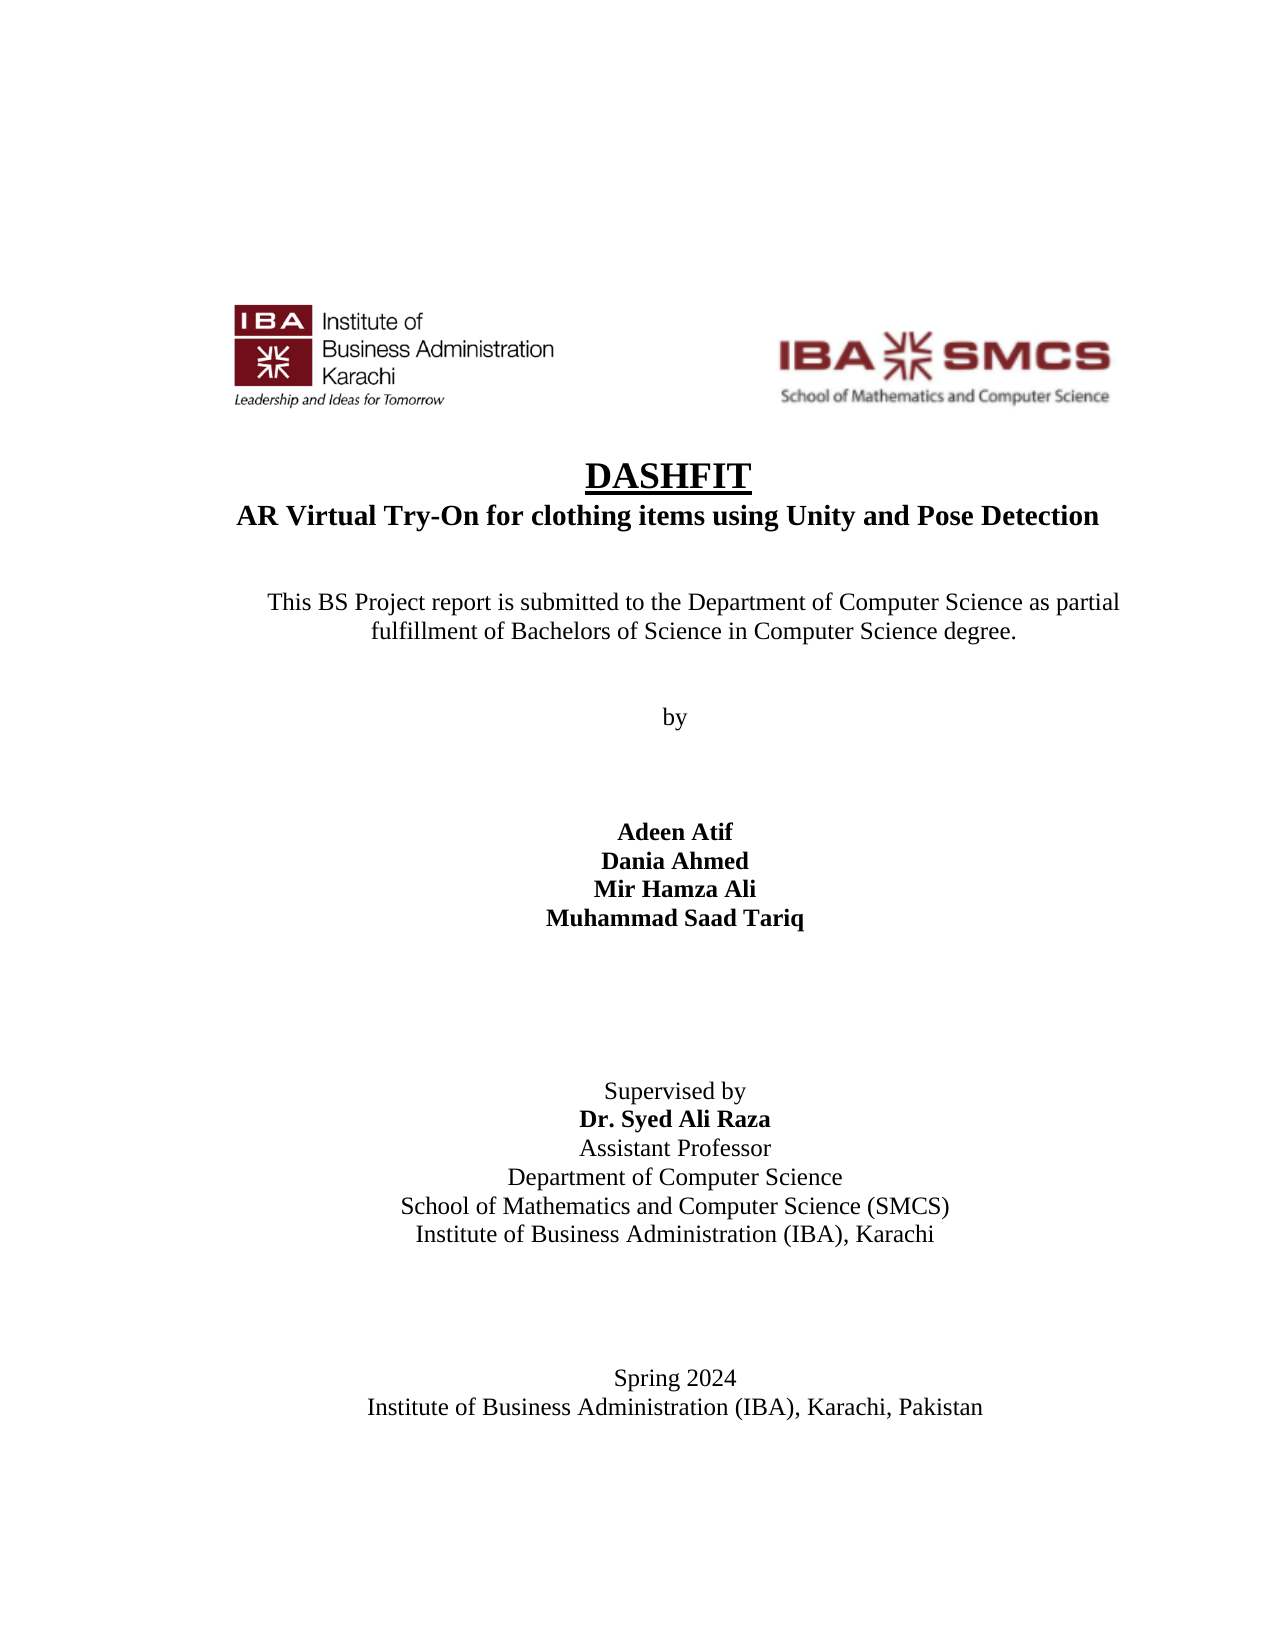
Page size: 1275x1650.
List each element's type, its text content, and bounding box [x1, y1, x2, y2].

text Spring 2024 [225, 1363, 1125, 1392]
text DASHFIT [225, 454, 1111, 497]
text Institute of Business Administration (IBA), Karachi [225, 1219, 1125, 1248]
text School of Mathematics and Computer Science (SMCS) [225, 1191, 1125, 1219]
text Mir Hamza Ali [225, 874, 1125, 903]
text This BS Project report is submitted to the Department of Computer Science as partial fulfillment of Bachelors of Science in Computer Science degree. [262, 587, 1125, 644]
text AR Virtual Try-On for clothing items using Unity and Pose Detection [225, 498, 1111, 532]
text Institute of Business Administration (IBA), Karachi, Pakistan [225, 1392, 1125, 1421]
text Assistant Professor [225, 1133, 1125, 1162]
text by [225, 702, 1125, 731]
text Adeen Atif [225, 817, 1125, 846]
picture [225, 300, 560, 410]
text Muhammad Saad Tariq [225, 903, 1125, 932]
text Dania Ahmed [225, 846, 1125, 874]
text Dr. Syed Ali Raza [225, 1104, 1125, 1133]
text Department of Computer Science [225, 1162, 1125, 1191]
picture [768, 331, 1121, 410]
text Supervised by [225, 1076, 1125, 1104]
